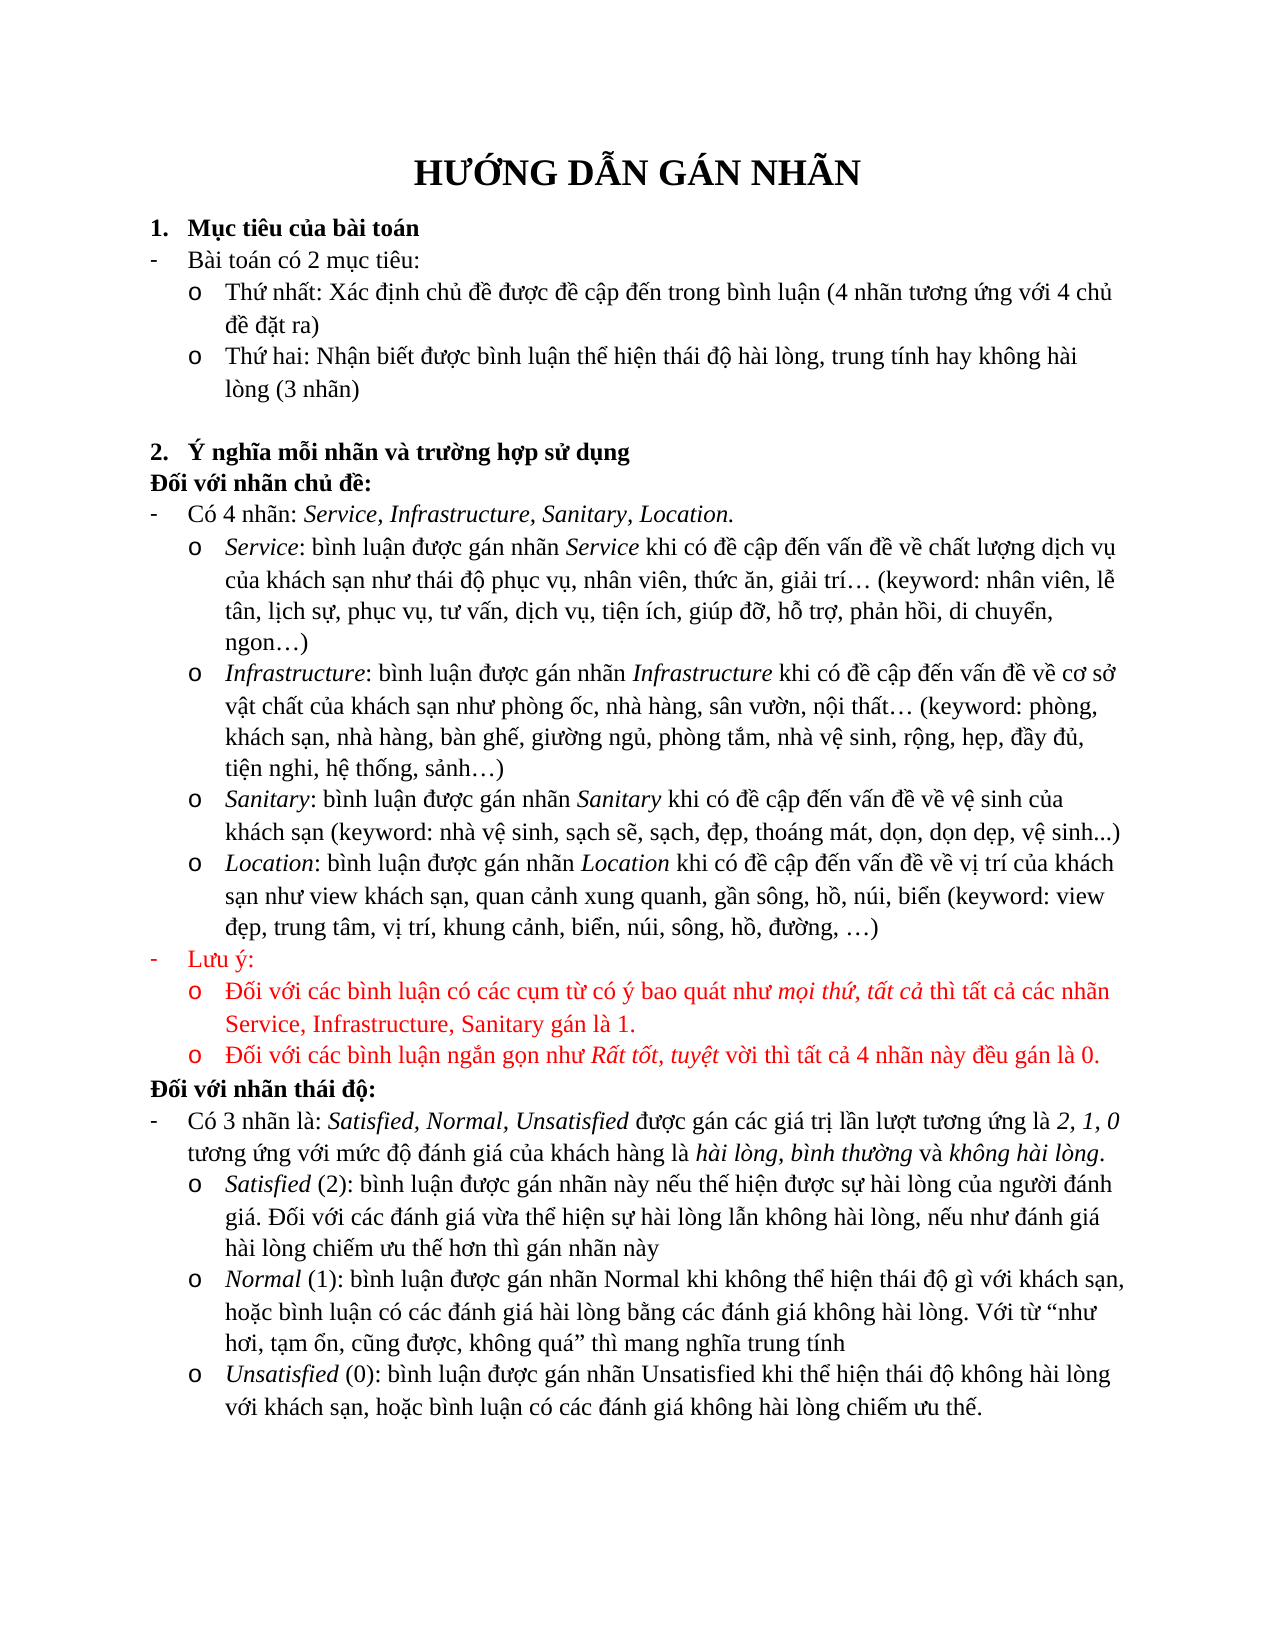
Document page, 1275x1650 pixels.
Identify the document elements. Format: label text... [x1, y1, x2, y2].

list Đối với các bình luận ngắn gọn như Rất tốt, tuyệt vời thì tất cả 4 nhãn này đều gán là 0. [187, 1041, 1125, 1071]
list Thứ nhất: Xác định chủ đề được đề cập đến trong bình luận (4 nhãn tương ứng với 4 chủ đề đặt ra) [187, 277, 1125, 339]
list Lưu ý: [150, 943, 1125, 974]
list Có 3 nhãn là: Satisfied, Normal, Unsatisfied được gán các giá trị lần lượt tương ứng là 2, 1, 0 tương ứng với mức độ đánh giá của khách hàng là hài lòng, bình thường và không hài lòng. [150, 1105, 1125, 1166]
text HƯỚNG DẪN GÁN NHÃN [150, 150, 1125, 193]
list Đối với nhãn thái độ: [150, 1074, 1125, 1102]
list Normal (1): bình luận được gán nhãn Normal khi không thể hiện thái độ gì với khách sạn, hoặc bình luận có các đánh giá hài lòng bằng các đánh giá không hài lòng. Với từ “như hơi, tạm ổn, cũng được, không quá” thì mang nghĩa trung tính [187, 1264, 1125, 1357]
list Satisfied (2): bình luận được gán nhãn này nếu thế hiện được sự hài lòng của người đánh giá. Đối với các đánh giá vừa thể hiện sự hài lòng lẫn không hài lòng, nếu như đánh giá hài lòng chiếm ưu thế hơn thì gán nhãn này [187, 1169, 1125, 1262]
list Ý nghĩa mỗi nhãn và trường hợp sử dụng [150, 437, 1125, 465]
list Service: bình luận được gán nhãn Service khi có đề cập đến vấn đề về chất lượng dịch vụ của khách sạn như thái độ phục vụ, nhân viên, thức ăn, giải trí… (keyword: nhân viên, lễ tân, lịch sự, phục vụ, tư vấn, dịch vụ, tiện ích, giúp đỡ, hỗ trợ, phản hồi, di chuyển, ngon…) [187, 532, 1125, 656]
list Đối với nhãn chủ đề: [150, 468, 1125, 496]
list Unsatisfied (0): bình luận được gán nhãn Unsatisfied khi thể hiện thái độ không hài lòng với khách sạn, hoặc bình luận có các đánh giá không hài lòng chiếm ưu thế. [187, 1359, 1125, 1421]
list Infrastructure: bình luận được gán nhãn Infrastructure khi có đề cập đến vấn đề về cơ sở vật chất của khách sạn như phòng ốc, nhà hàng, sân vườn, nội thất… (keyword: phòng, khách sạn, nhà hàng, bàn ghế, giường ngủ, phòng tắm, nhà vệ sinh, rộng, hẹp, đầy đủ, tiện nghi, hệ thống, sảnh…) [187, 658, 1125, 782]
list Sanitary: bình luận được gán nhãn Sanitary khi có đề cập đến vấn đề về vệ sinh của khách sạn (keyword: nhà vệ sinh, sạch sẽ, sạch, đẹp, thoáng mát, dọn, dọn dẹp, vệ sinh...) [187, 784, 1125, 846]
list Mục tiêu của bài toán [150, 213, 1125, 242]
list Bài toán có 2 mục tiêu: [150, 244, 1125, 275]
list Location: bình luận được gán nhãn Location khi có đề cập đến vấn đề về vị trí của khách sạn như view khách sạn, quan cảnh xung quanh, gần sông, hồ, núi, biển (keyword: view đẹp, trung tâm, vị trí, khung cảnh, biển, núi, sông, hồ, đường, …) [187, 848, 1125, 941]
list Thứ hai: Nhận biết được bình luận thể hiện thái độ hài lòng, trung tính hay không hài lòng (3 nhãn) [187, 341, 1125, 403]
list Đối với các bình luận có các cụm từ có ý bao quát như mọi thứ, tất cả thì tất cả các nhãn Service, Infrastructure, Sanitary gán là 1. [187, 976, 1125, 1038]
list Có 4 nhãn: Service, Infrastructure, Sanitary, Location. [150, 499, 1125, 529]
